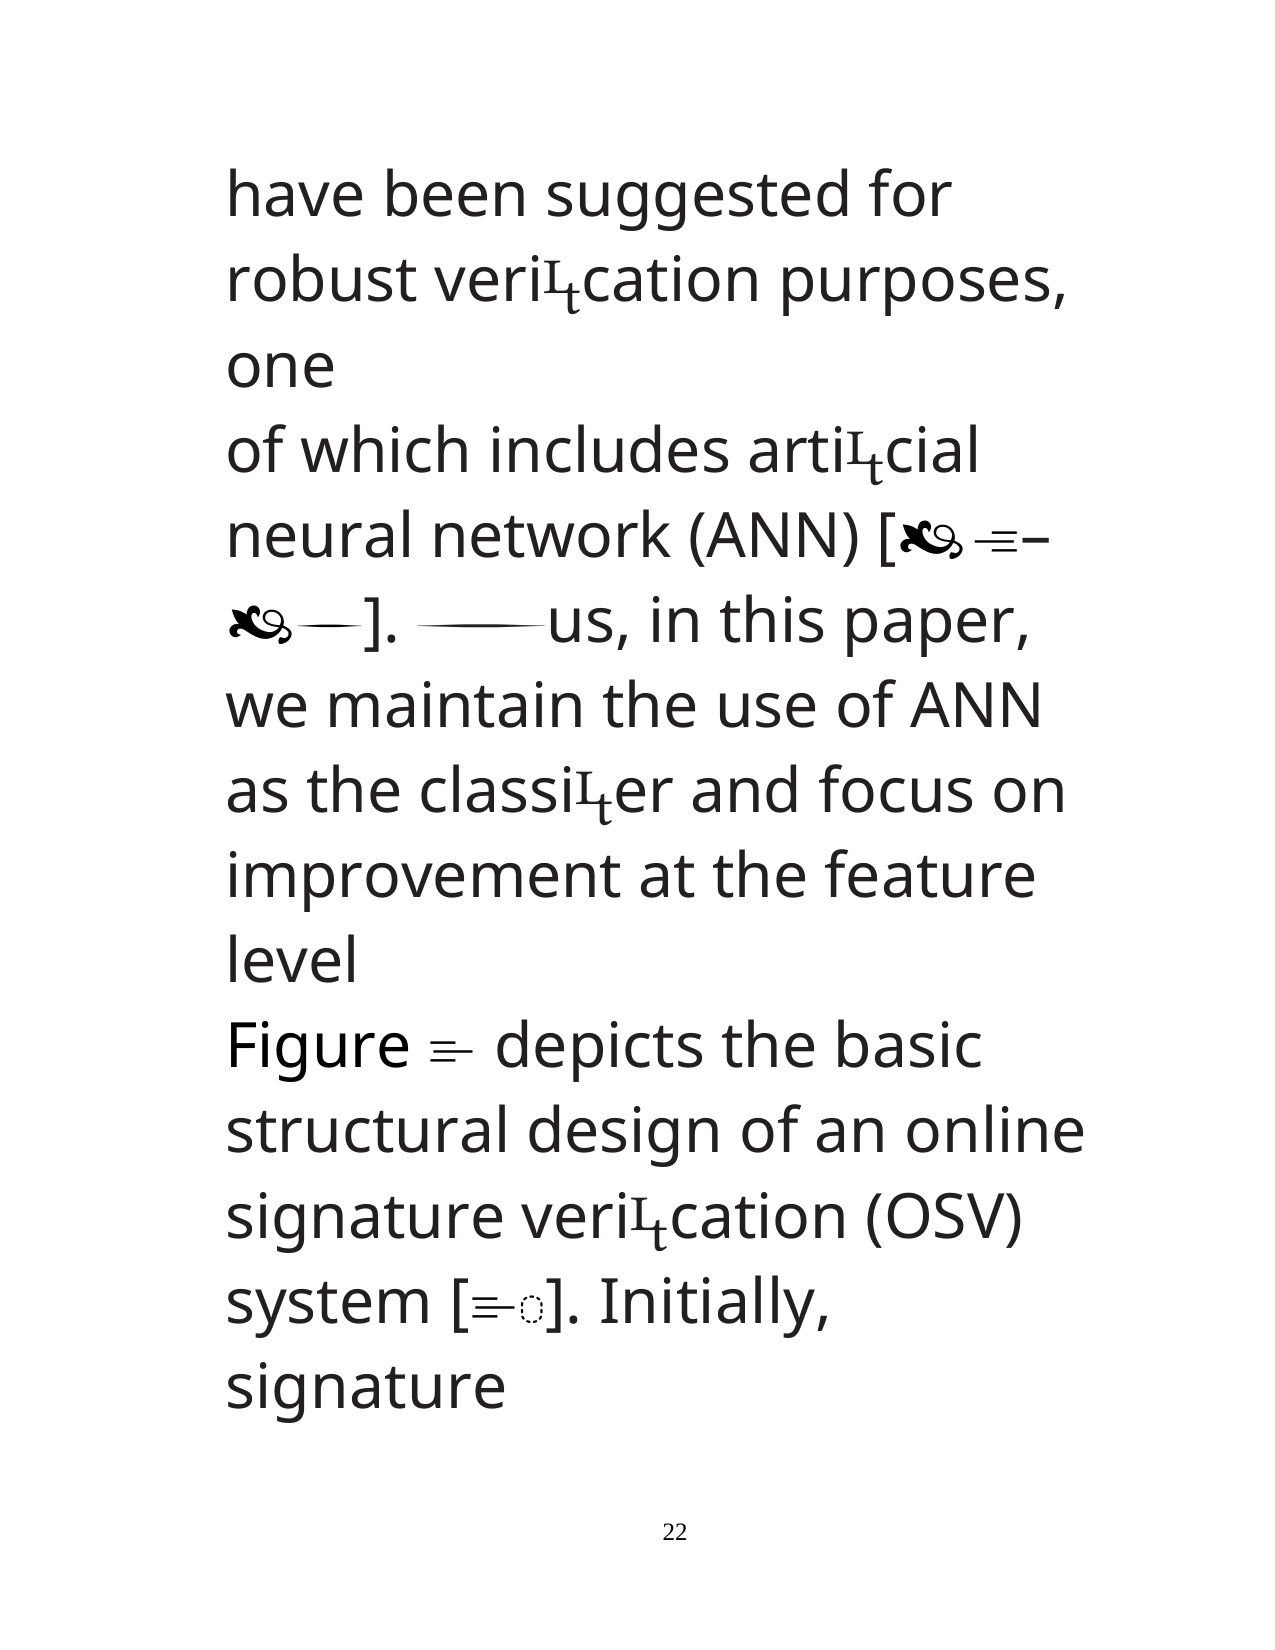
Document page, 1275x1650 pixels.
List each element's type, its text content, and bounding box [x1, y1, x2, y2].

text as the classier and focus on improvement at the feature [225, 746, 1125, 916]
text level [225, 916, 1125, 1001]
text of which includes articial neural network (ANN) [– [225, 405, 1125, 576]
text have been suggested for robust verication purposes, one [225, 150, 1125, 405]
text ]. us, in this paper, we maintain the use of ANN [225, 576, 1125, 746]
text Figure  depicts the basic structural design of an online [225, 1001, 1125, 1171]
text signature verication (OSV) system []. Initially, signature [225, 1171, 1125, 1427]
